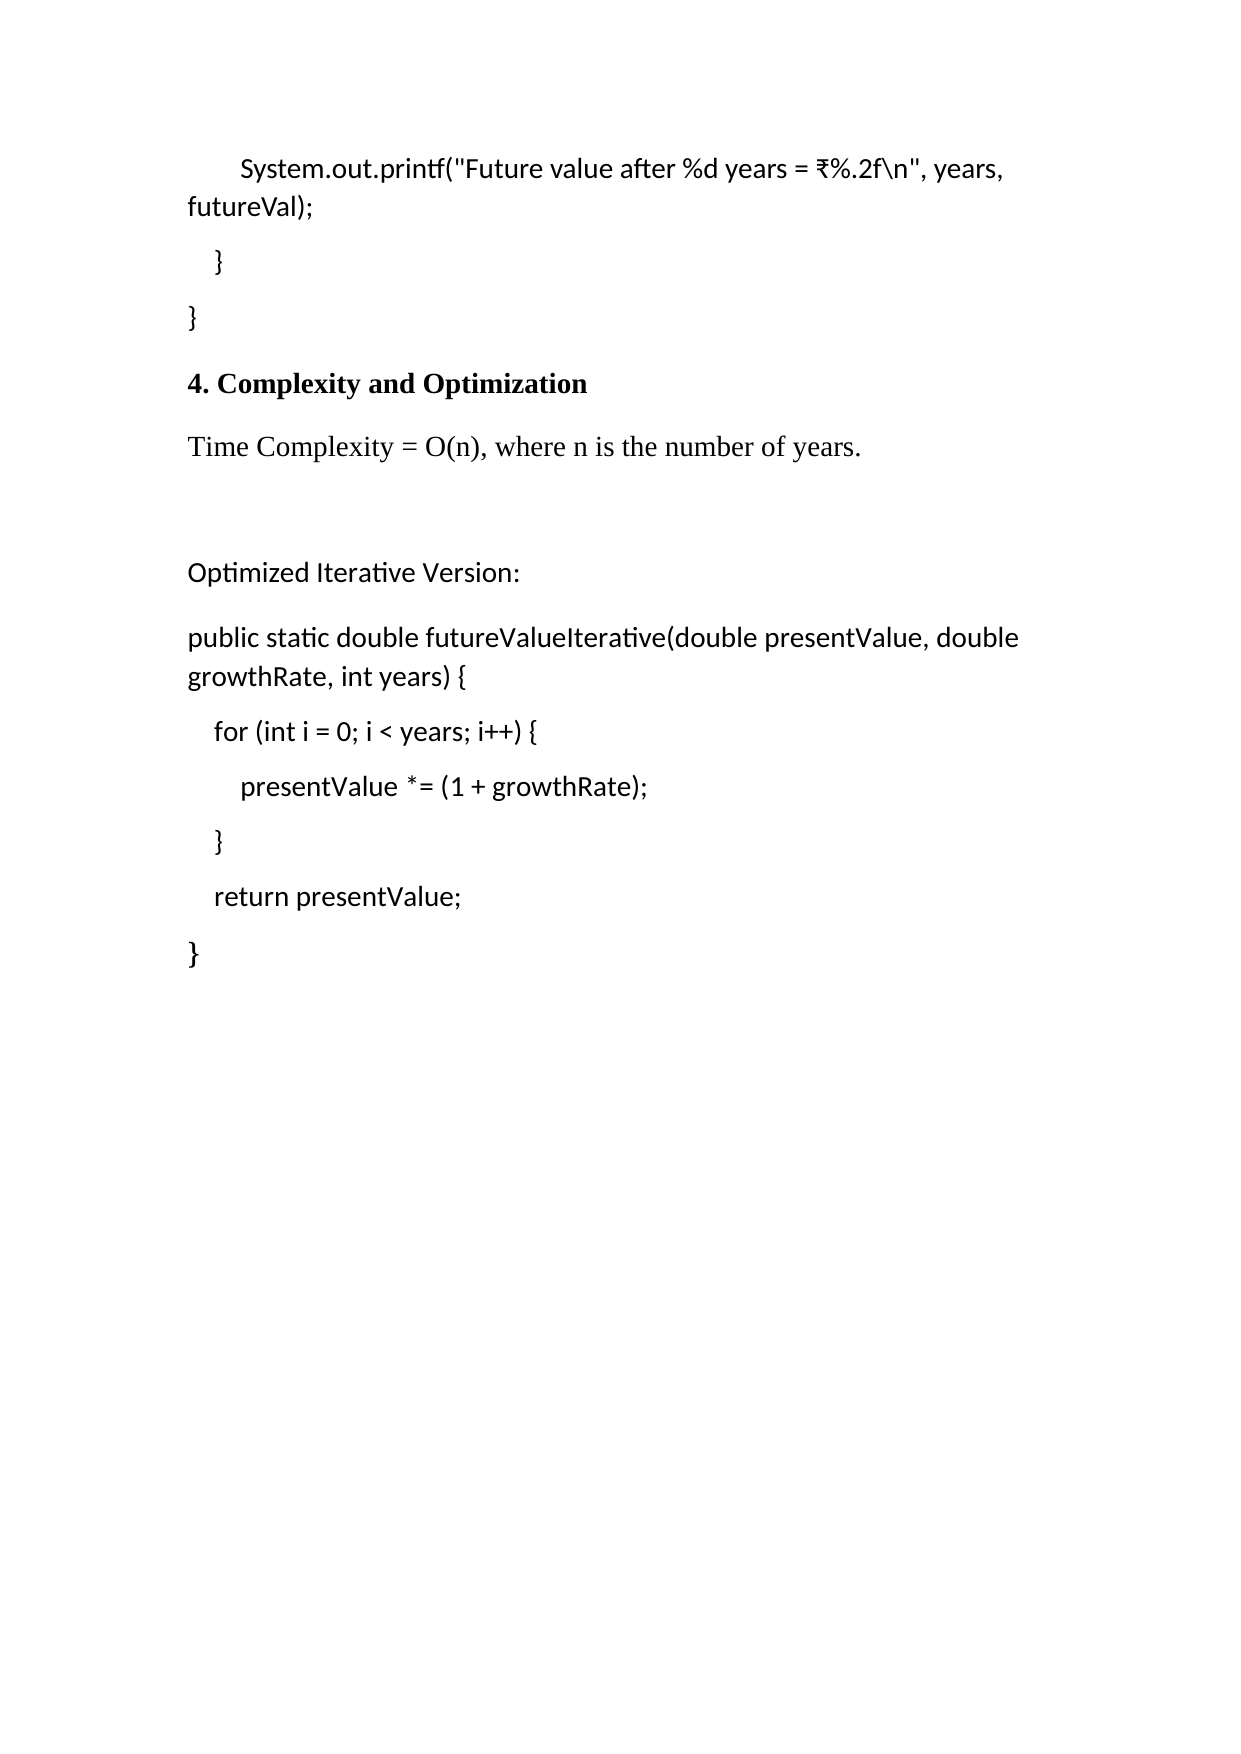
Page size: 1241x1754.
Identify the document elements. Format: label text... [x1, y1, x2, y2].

text } [187, 823, 1053, 858]
text } [187, 933, 1053, 973]
text System.out.printf("Future value after %d years = ₹%.2f\n", years, futureVal); [187, 150, 1053, 224]
text 4. Complexity and Optimization [187, 366, 1053, 400]
text } [187, 243, 1053, 279]
text Optimized Iterative Version: [187, 554, 1053, 590]
text for (int i = 0; i < years; i++) { [187, 713, 1053, 748]
text } [187, 299, 1053, 334]
text presentValue *= (1 + growthRate); [187, 768, 1053, 803]
text return presentValue; [187, 878, 1053, 914]
text Time Complexity = O(n), where n is the number of years. [187, 429, 1053, 462]
text public static double futureValueIterative(double presentValue, double growthRate, int years) { [187, 619, 1053, 693]
